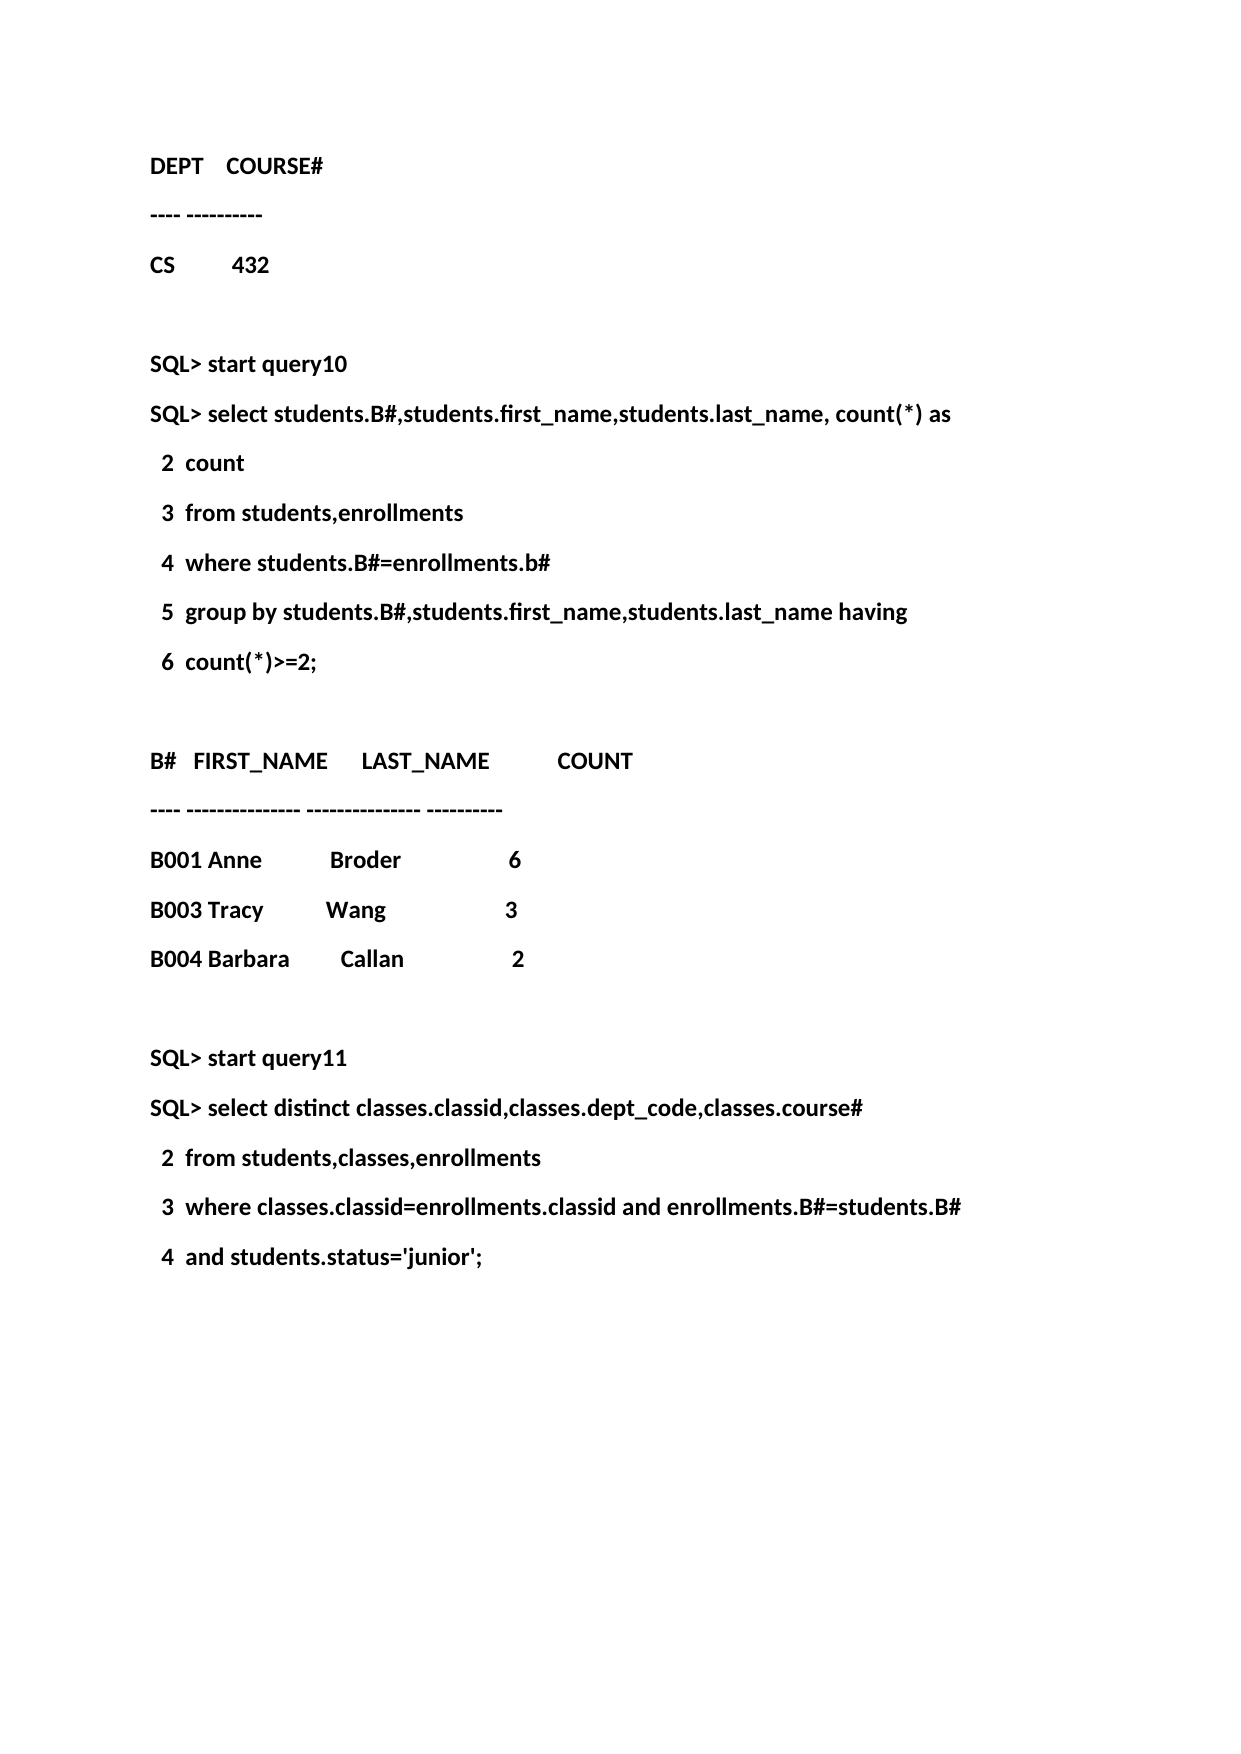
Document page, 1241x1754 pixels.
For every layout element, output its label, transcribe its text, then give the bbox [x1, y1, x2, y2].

text 2 from students,classes,enrollments [150, 1142, 1090, 1172]
text 3 where classes.classid=enrollments.classid and enrollments.B#=students.B# [150, 1191, 1090, 1222]
text 2 count [150, 447, 1090, 478]
text SQL> start query11 [150, 1042, 1090, 1073]
text B004 Barbara Callan 2 [150, 943, 1090, 974]
text B003 Tracy Wang 3 [150, 894, 1090, 924]
text ---- --------------- --------------- ---------- [150, 794, 1090, 825]
text 6 count(*)>=2; [150, 646, 1090, 676]
text 4 where students.B#=enrollments.b# [150, 547, 1090, 577]
text 4 and students.status='junior'; [150, 1241, 1090, 1271]
text DEPT COURSE# [150, 150, 1090, 181]
text B# FIRST_NAME LAST_NAME COUNT [150, 745, 1090, 776]
text SQL> select students.B#,students.first_name,students.last_name, count(*) as [150, 398, 1090, 428]
text SQL> start query10 [150, 348, 1090, 379]
text 3 from students,enrollments [150, 497, 1090, 528]
text SQL> select distinct classes.classid,classes.dept_code,classes.course# [150, 1092, 1090, 1123]
text B001 Anne Broder 6 [150, 844, 1090, 875]
text 5 group by students.B#,students.first_name,students.last_name having [150, 596, 1090, 627]
text ---- ---------- [150, 199, 1090, 230]
text CS 432 [150, 249, 1090, 280]
